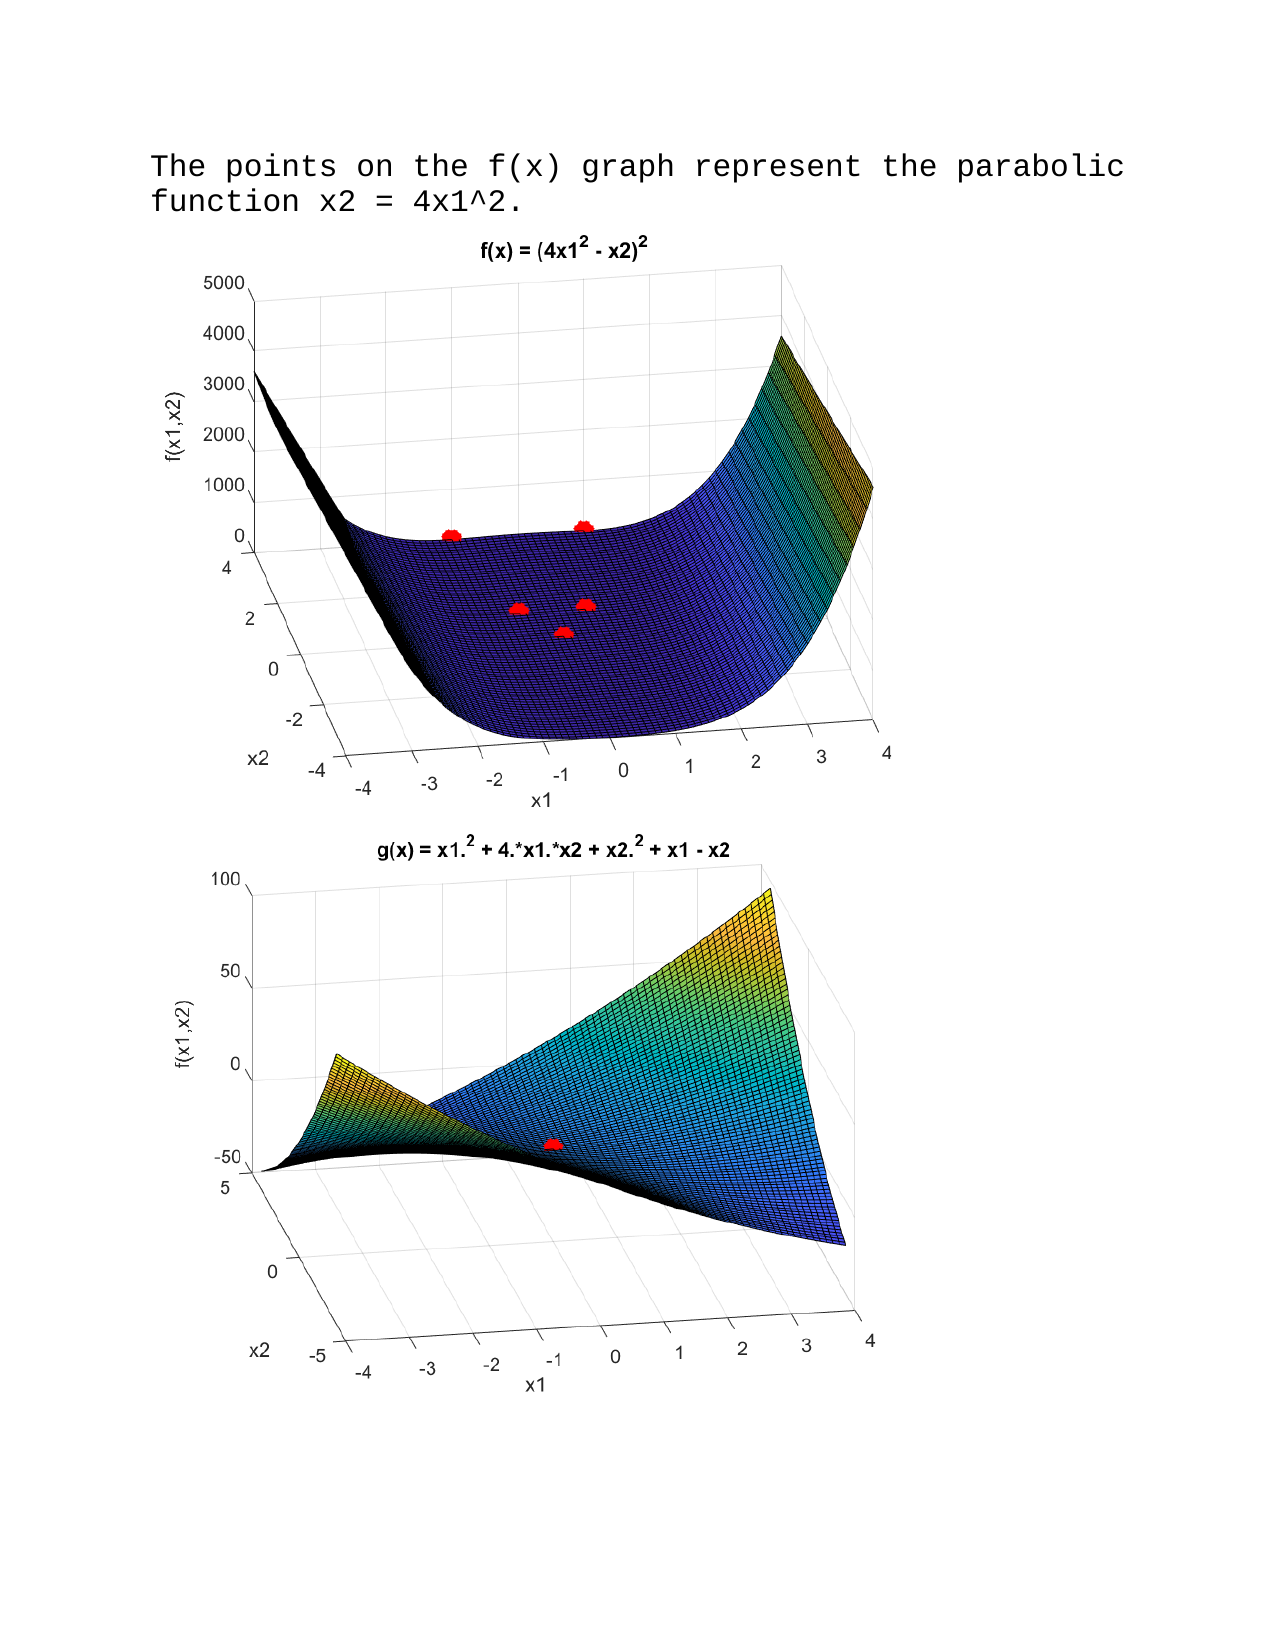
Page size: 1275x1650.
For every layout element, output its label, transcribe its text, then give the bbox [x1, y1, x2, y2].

text The points on the f(x) graph represent the parabolic function x2 = 4x1^2. [150, 150, 1125, 221]
picture [150, 220, 949, 1405]
